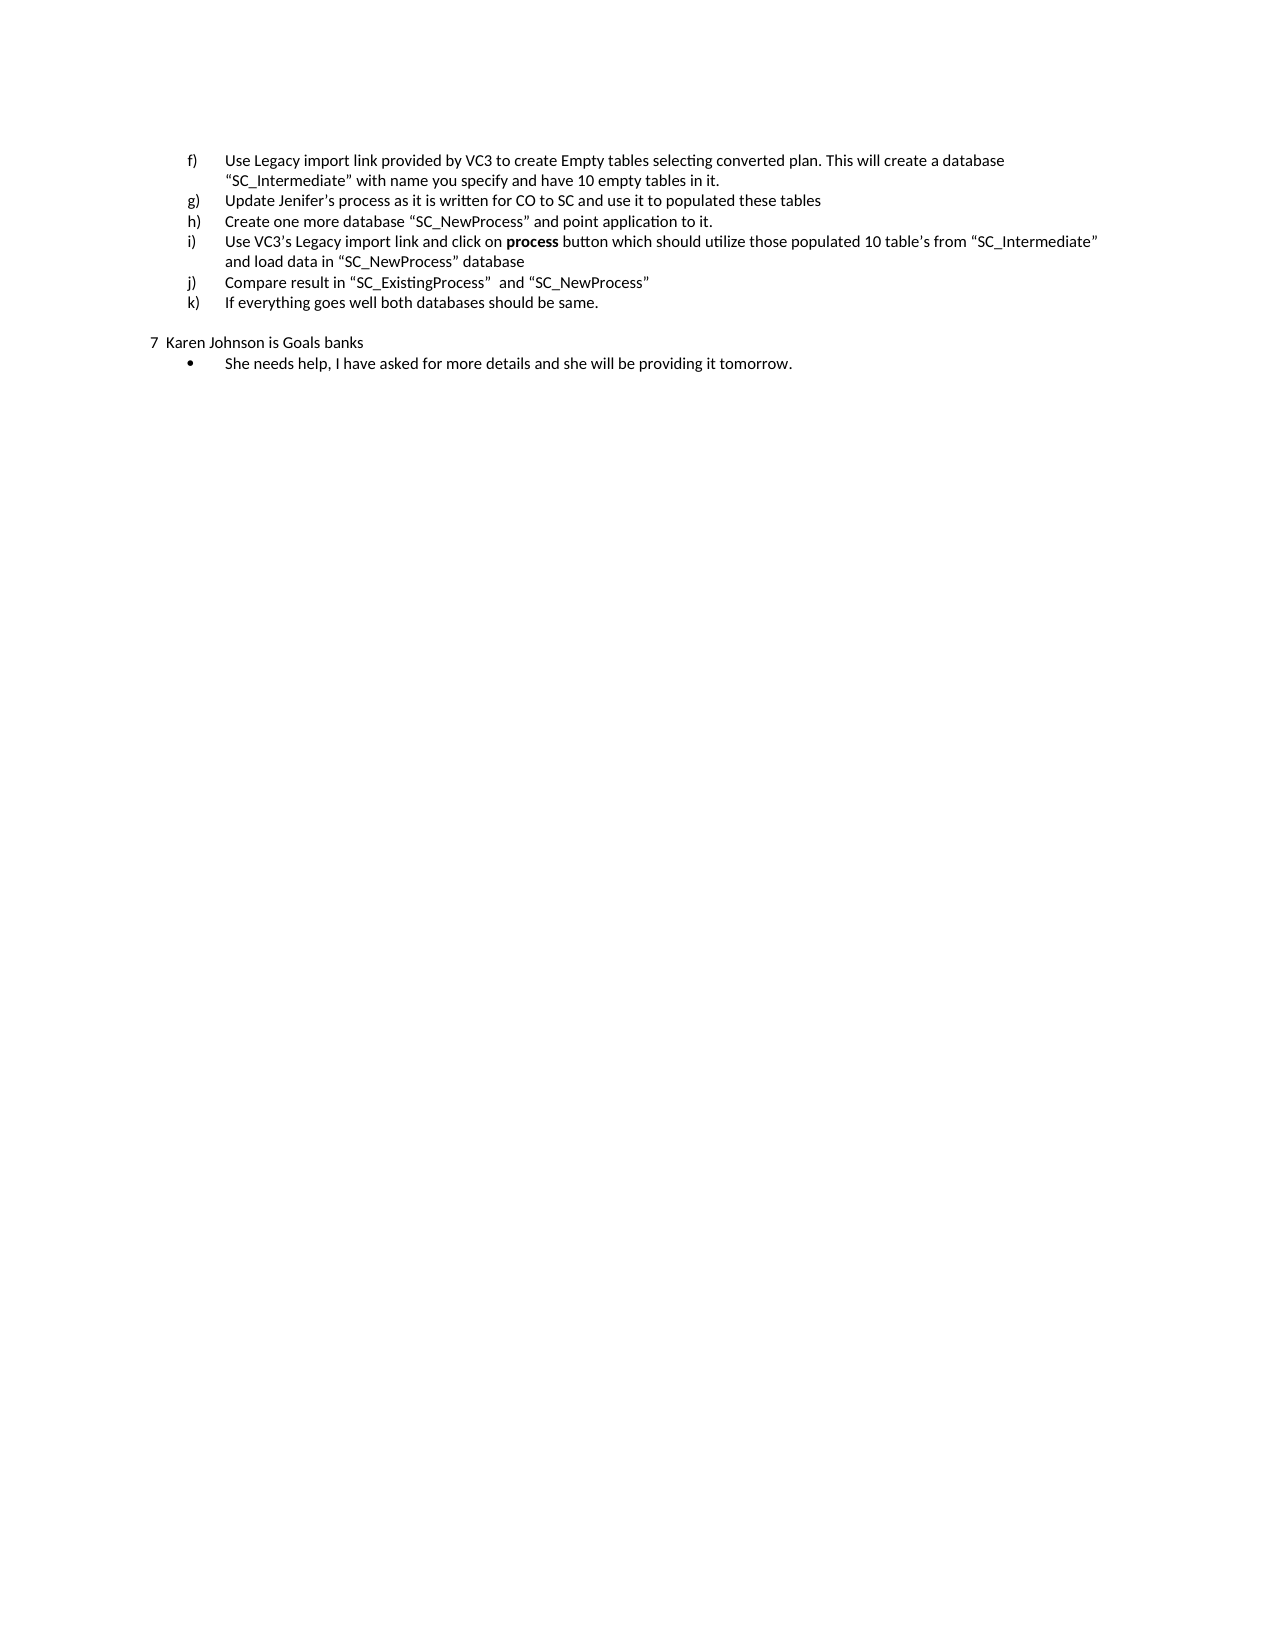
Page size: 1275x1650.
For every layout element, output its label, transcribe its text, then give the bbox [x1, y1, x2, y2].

list Compare result in “SC_ExistingProcess” and “SC_NewProcess” [187, 272, 1125, 292]
list She needs help, I have asked for more details and she will be providing it tomorrow. [187, 353, 1125, 373]
list Use VC3’s Legacy import link and click on process button which should utilize those populated 10 table’s from “SC_Intermediate” and load data in “SC_NewProcess” database [187, 231, 1125, 272]
list Update Jenifer’s process as it is written for CO to SC and use it to populated these tables [187, 191, 1125, 211]
text 7 Karen Johnson is Goals banks [150, 333, 1125, 353]
list If everything goes well both databases should be same. [187, 292, 1125, 312]
list Use Legacy import link provided by VC3 to create Empty tables selecting converted plan. This will create a database “SC_Intermediate” with name you specify and have 10 empty tables in it. [187, 150, 1125, 191]
list Create one more database “SC_NewProcess” and point application to it. [187, 211, 1125, 231]
